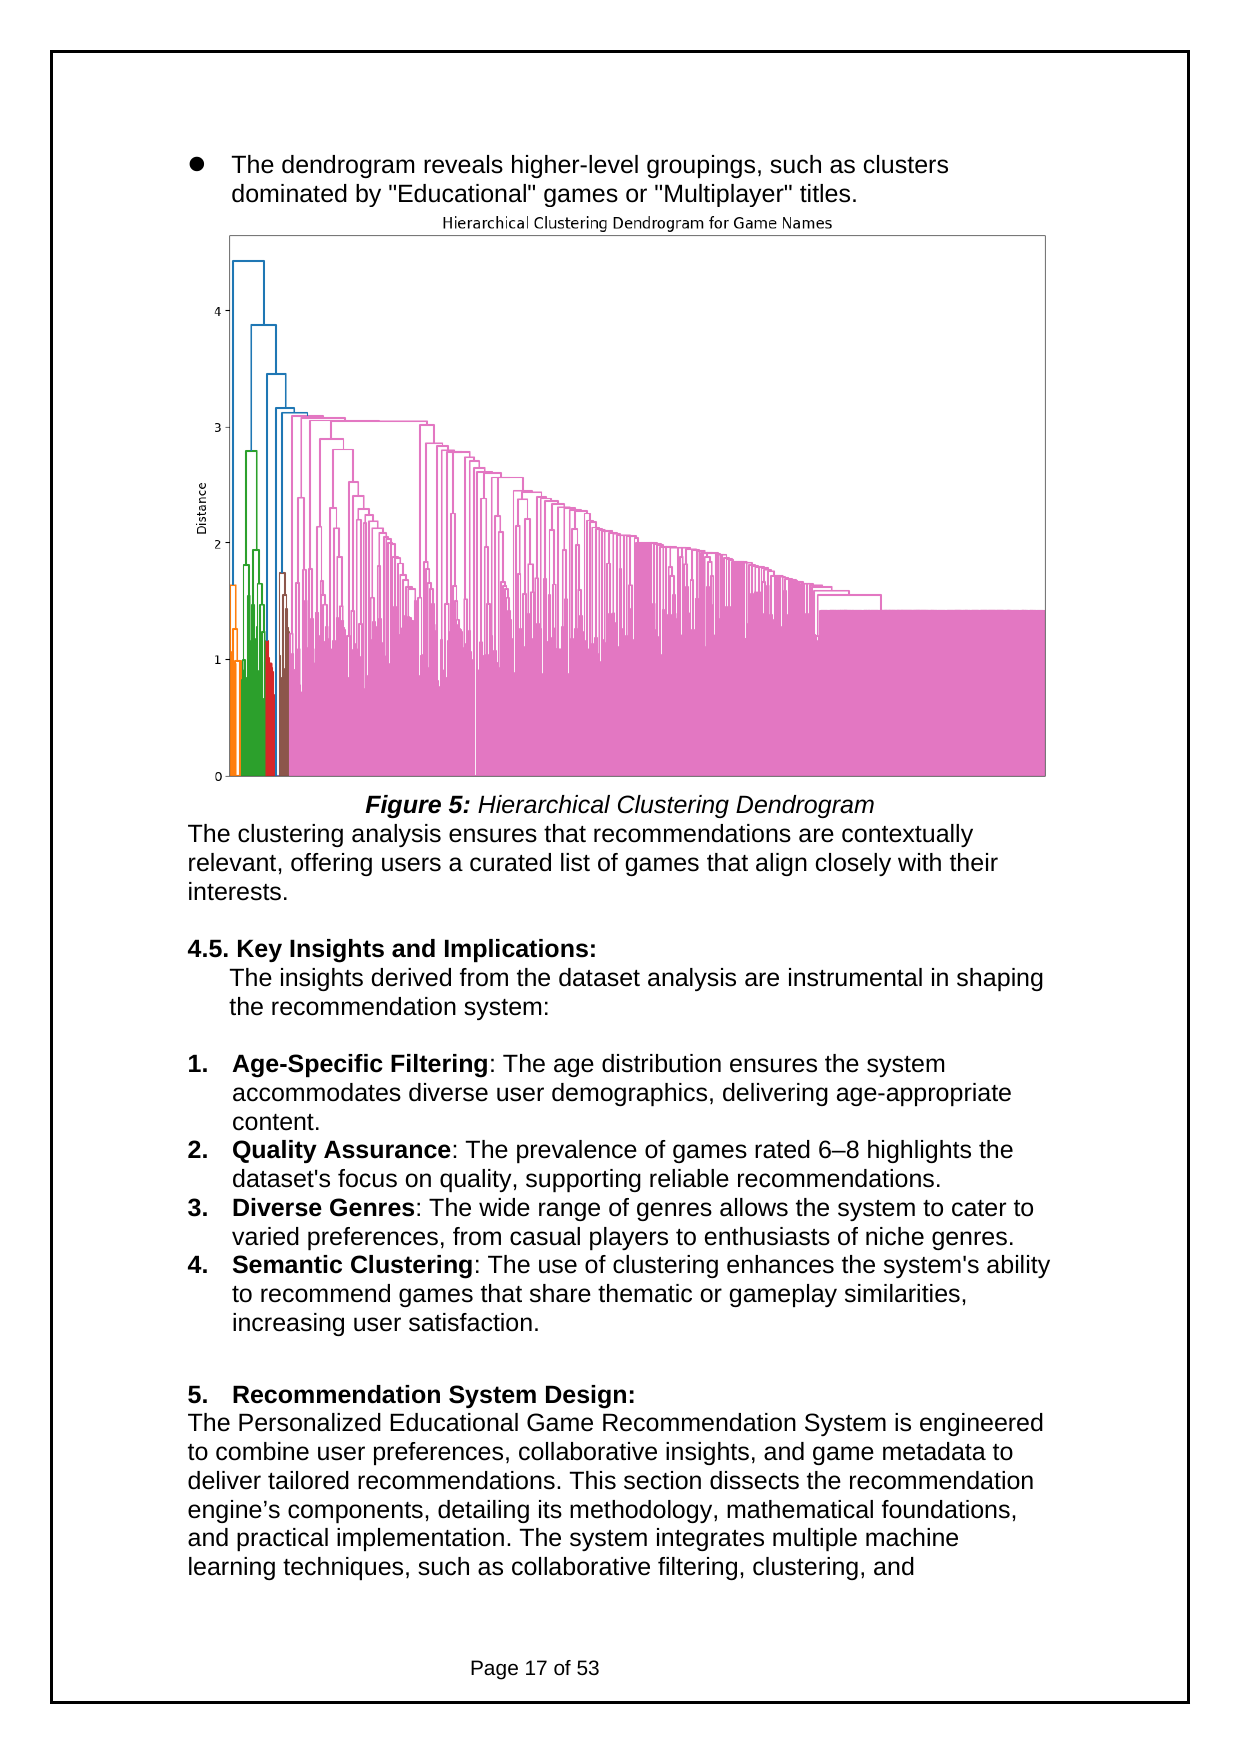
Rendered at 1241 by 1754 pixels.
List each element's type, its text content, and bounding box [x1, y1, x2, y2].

picture [187, 207, 1053, 791]
list The dendrogram reveals higher-level groupings, such as clusters dominated by "Educational" games or "Multiplayer" titles. [187, 150, 1053, 207]
list Age-Specific Filtering: The age distribution ensures the system accommodates diverse user demographics, delivering age-appropriate content. [187, 1049, 1053, 1135]
list The insights derived from the dataset analysis are instrumental in shaping the recommendation system: [229, 963, 1053, 1020]
list Semantic Clustering: The use of clustering enhances the system's ability to recommend games that share thematic or gameplay similarities, increasing user satisfaction. [187, 1250, 1053, 1337]
list Quality Assurance: The prevalence of games rated 6–8 highlights the dataset's focus on quality, supporting reliable recommendations. [187, 1135, 1053, 1193]
list The clustering analysis ensures that recommendations are contextually relevant, offering users a curated list of games that align closely with their interests. [187, 819, 1053, 905]
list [187, 1408, 1053, 1581]
list Diverse Genres: The wide range of genres allows the system to cater to varied preferences, from casual players to enthusiasts of niche genres. [187, 1193, 1053, 1250]
list Figure 5: Hierarchical Clustering Dendrogram [187, 791, 1053, 819]
list Key Insights and Implications: [187, 934, 1053, 963]
list Recommendation System Design: [187, 1380, 1053, 1408]
